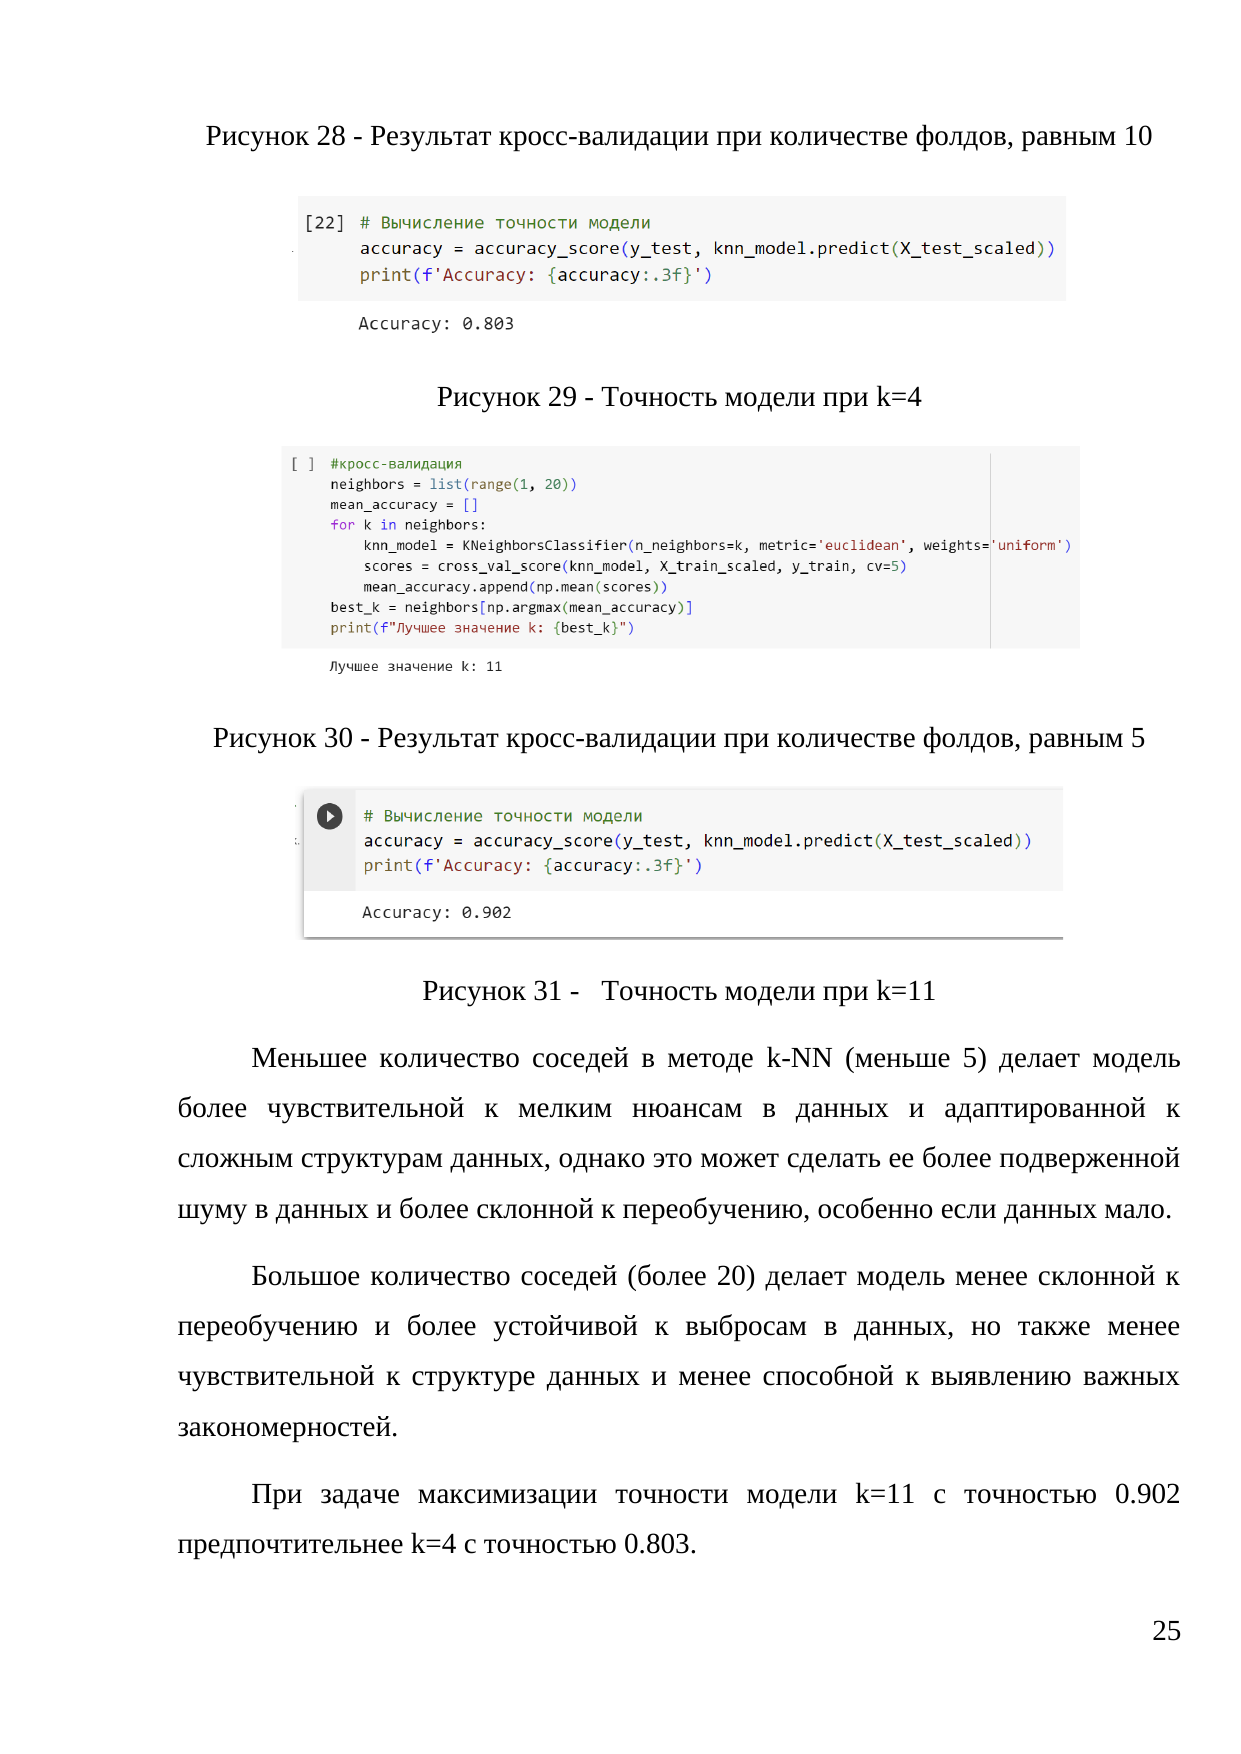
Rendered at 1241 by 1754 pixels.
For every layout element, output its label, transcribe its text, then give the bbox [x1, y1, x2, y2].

text Рисунок 29 - Точность модели при k=4 [177, 379, 1181, 413]
picture [292, 185, 1067, 346]
picture [278, 446, 1080, 687]
text Рисунок 31 - Точность модели при k=11 [177, 973, 1181, 1006]
picture [295, 786, 1064, 940]
text Рисунок 30 - Результат кросс-валидации при количестве фолдов, равным 5 [177, 720, 1181, 753]
text Меньшее количество соседей в методе k-NN (меньше 5) делает модель более чувствительной к мелким нюансам в данных и адаптированной к сложным структурам данных, однако это может сделать ее более подверженной шуму в данных и более склонной к переобучению, особенно если данных мало. [177, 1040, 1181, 1224]
text При задаче максимизации точности модели k=11 с точностью 0.902 предпочтительнее k=4 с точностью 0.803. [177, 1476, 1181, 1559]
text Большое количество соседей (более 20) делает модель менее склонной к переобучению и более устойчивой к выбросам в данных, но также менее чувствительной к структуре данных и менее способной к выявлению важных закономерностей. [177, 1258, 1181, 1442]
text Рисунок 28 - Результат кросс-валидации при количестве фолдов, равным 10 [177, 118, 1181, 152]
